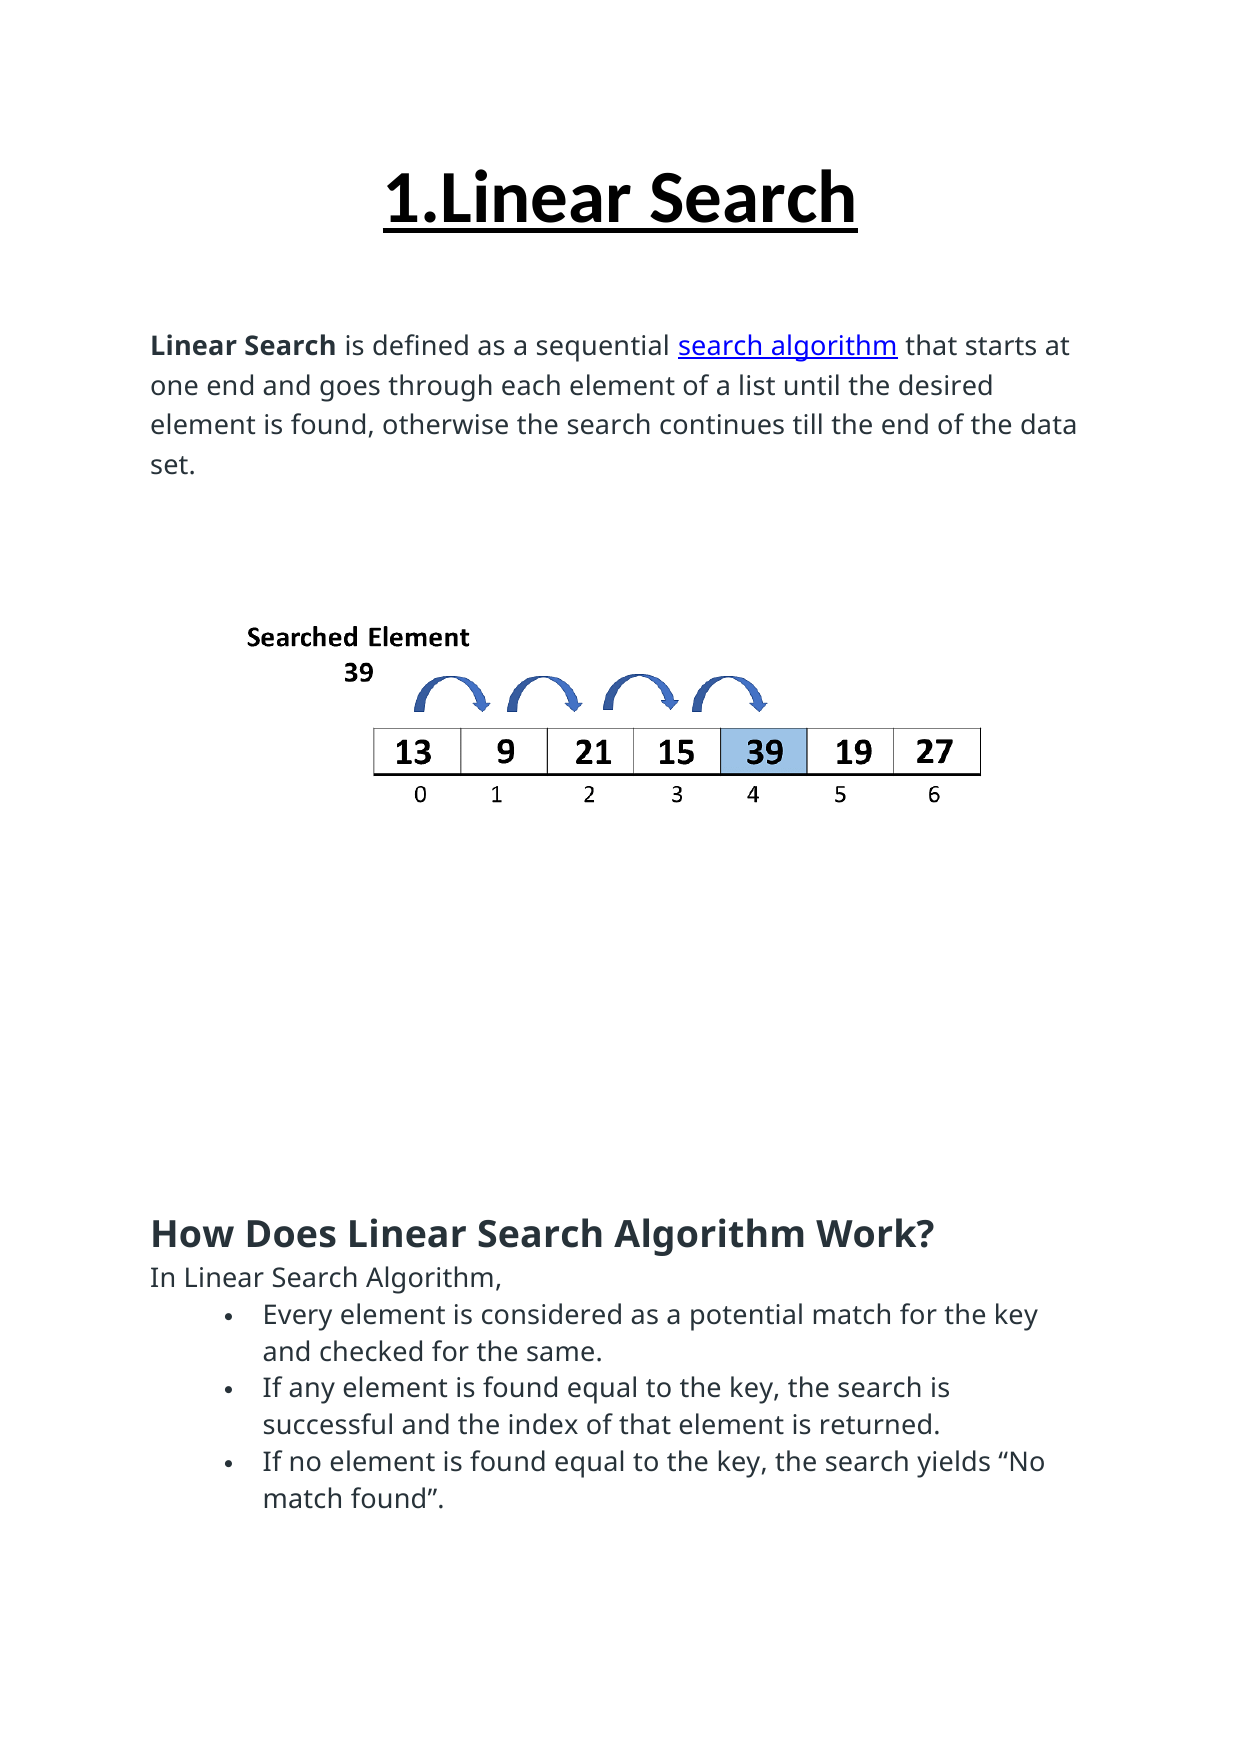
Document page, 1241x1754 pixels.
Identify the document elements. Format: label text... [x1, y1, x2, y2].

list Every element is considered as a potential match for the key and checked for the same. [225, 1295, 1090, 1369]
text Linear Search is defined as a sequential search algorithm that starts at one end and goes through each element of a list until the desired element is found, otherwise the search continues till the end of the data set. [150, 326, 1090, 482]
picture [150, 502, 1174, 1067]
list If no element is found equal to the key, the search yields “No match found”. [225, 1443, 1090, 1516]
list If any element is found equal to the key, the search is successful and the index of that element is returned. [225, 1369, 1090, 1443]
text How Does Linear Search Algorithm Work? [150, 1207, 1090, 1258]
text In Linear Search Algorithm, [150, 1258, 1090, 1295]
text 1.Linear Search [150, 150, 1090, 242]
